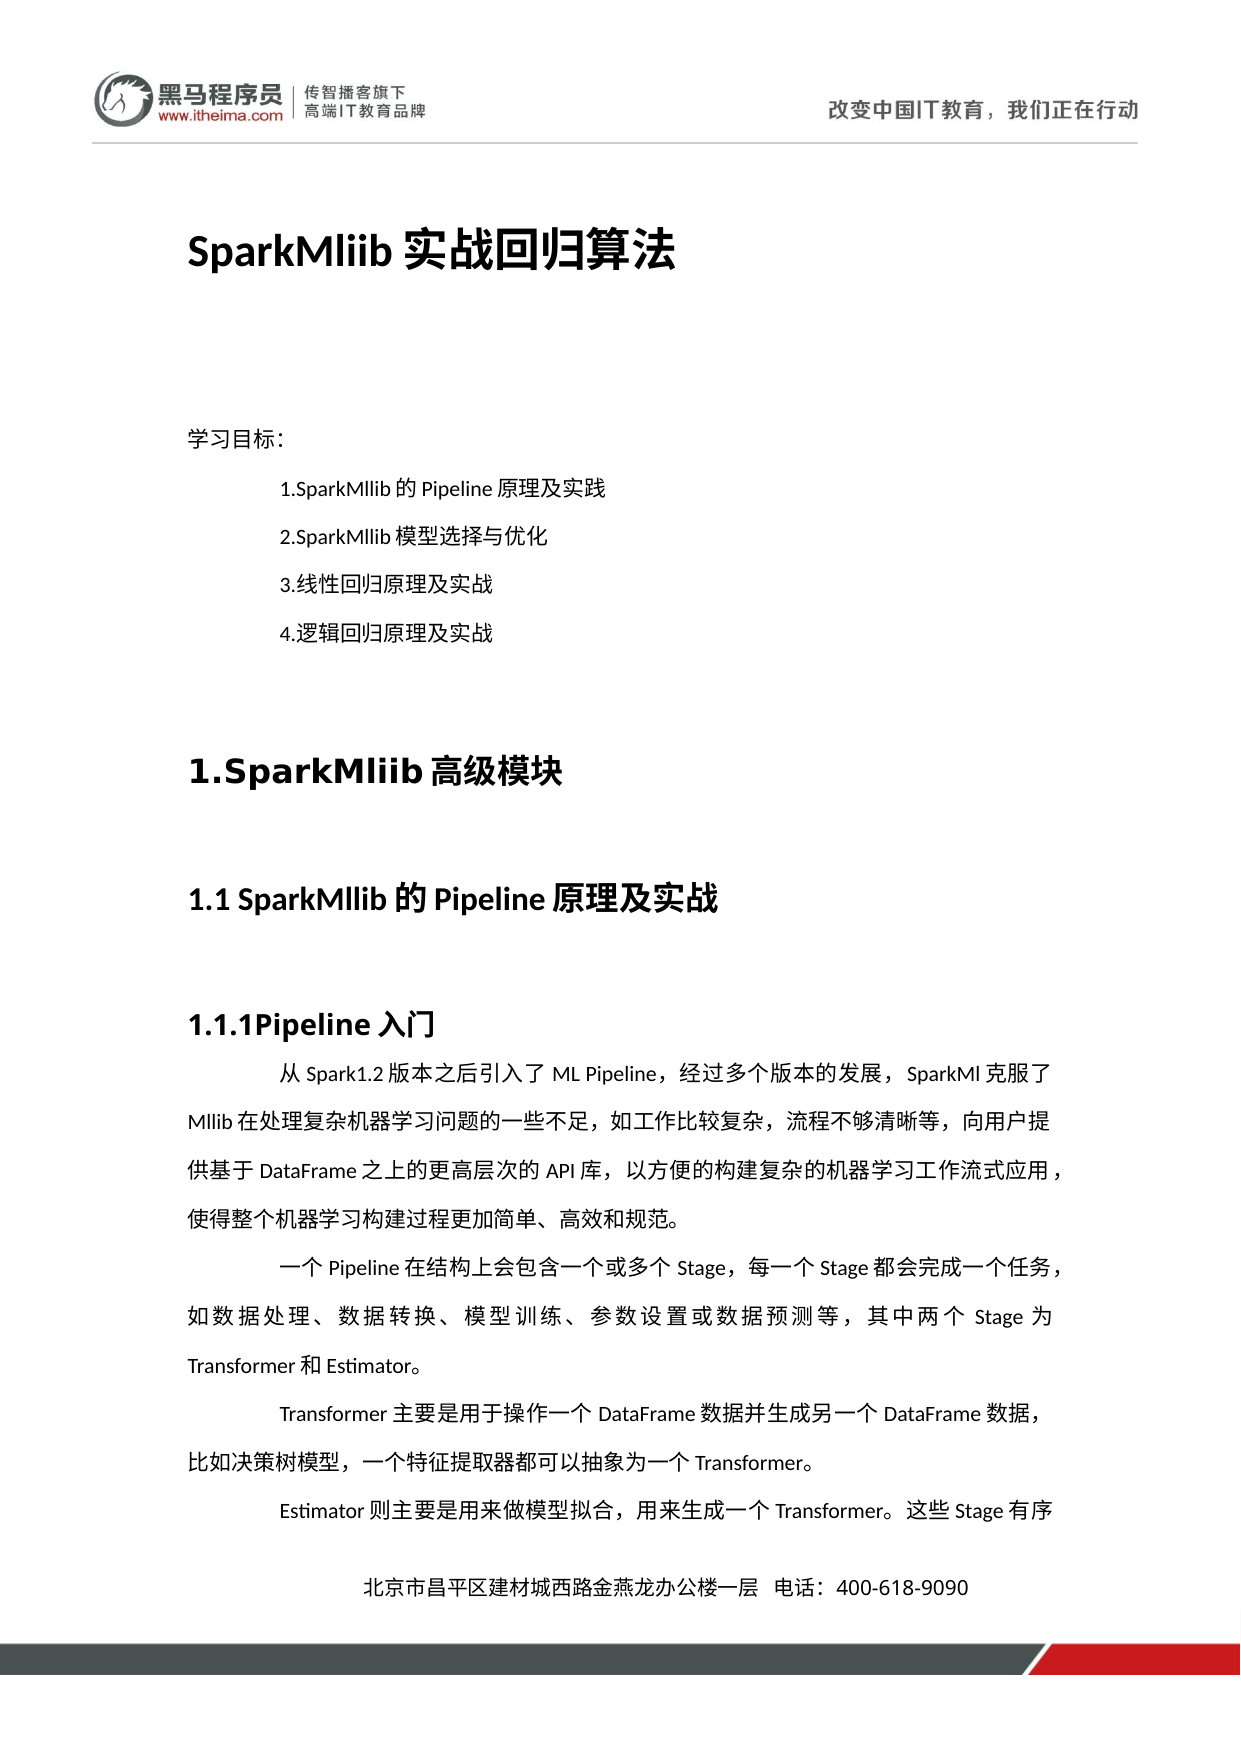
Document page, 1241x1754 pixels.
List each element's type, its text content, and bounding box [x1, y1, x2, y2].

text 1.SparkMllib的Pipeline原理及实践 [187, 470, 1053, 503]
text Transformer主要是用于操作一个DataFrame数据并生成另一个DataFrame数据，比如决策树模型，一个特征提取器都可以抽象为一个Transformer。 [187, 1396, 1053, 1477]
text 从Spark1.2版本之后引入了ML Pipeline，经过多个版本的发展，SparkMl克服了Mllib在处理复杂机器学习问题的一些不足，如工作比较复杂，流程不够清晰等，向用户提供基于DataFrame之上的更高层次的API库，以方便的构建复杂的机器学习工作流式应用，使得整个机器学习构建过程更加简单、高效和规范。 [187, 1055, 1053, 1234]
subtitle SparkMliib实战回归算法 [187, 197, 1053, 295]
text 3.线性回归原理及实战 [187, 567, 1053, 599]
subtitle 1.SparkMliib高级模块 [187, 737, 1053, 802]
text 学习目标： [187, 422, 1053, 454]
text Estimator则主要是用来做模型拟合，用来生成一个Transformer。这些Stage有序组成一个Pipeline。 [187, 1493, 1053, 1525]
text 一个Pipeline在结构上会包含一个或多个Stage，每一个Stage都会完成一个任务，如数据处理、数据转换、模型训练、参数设置或数据预测等，其中两个Stage为Transformer和Estimator。 [187, 1250, 1053, 1380]
picture [0, 1, 1241, 151]
subtitle 1.1 SparkMllib的Pipeline原理及实战 [187, 863, 1053, 928]
subtitle 1.1.1Pipeline入门 [187, 990, 1053, 1055]
text 2.SparkMllib模型选择与优化 [187, 519, 1053, 551]
text 4.逻辑回归原理及实战 [187, 615, 1053, 648]
picture [0, 1551, 1241, 1675]
